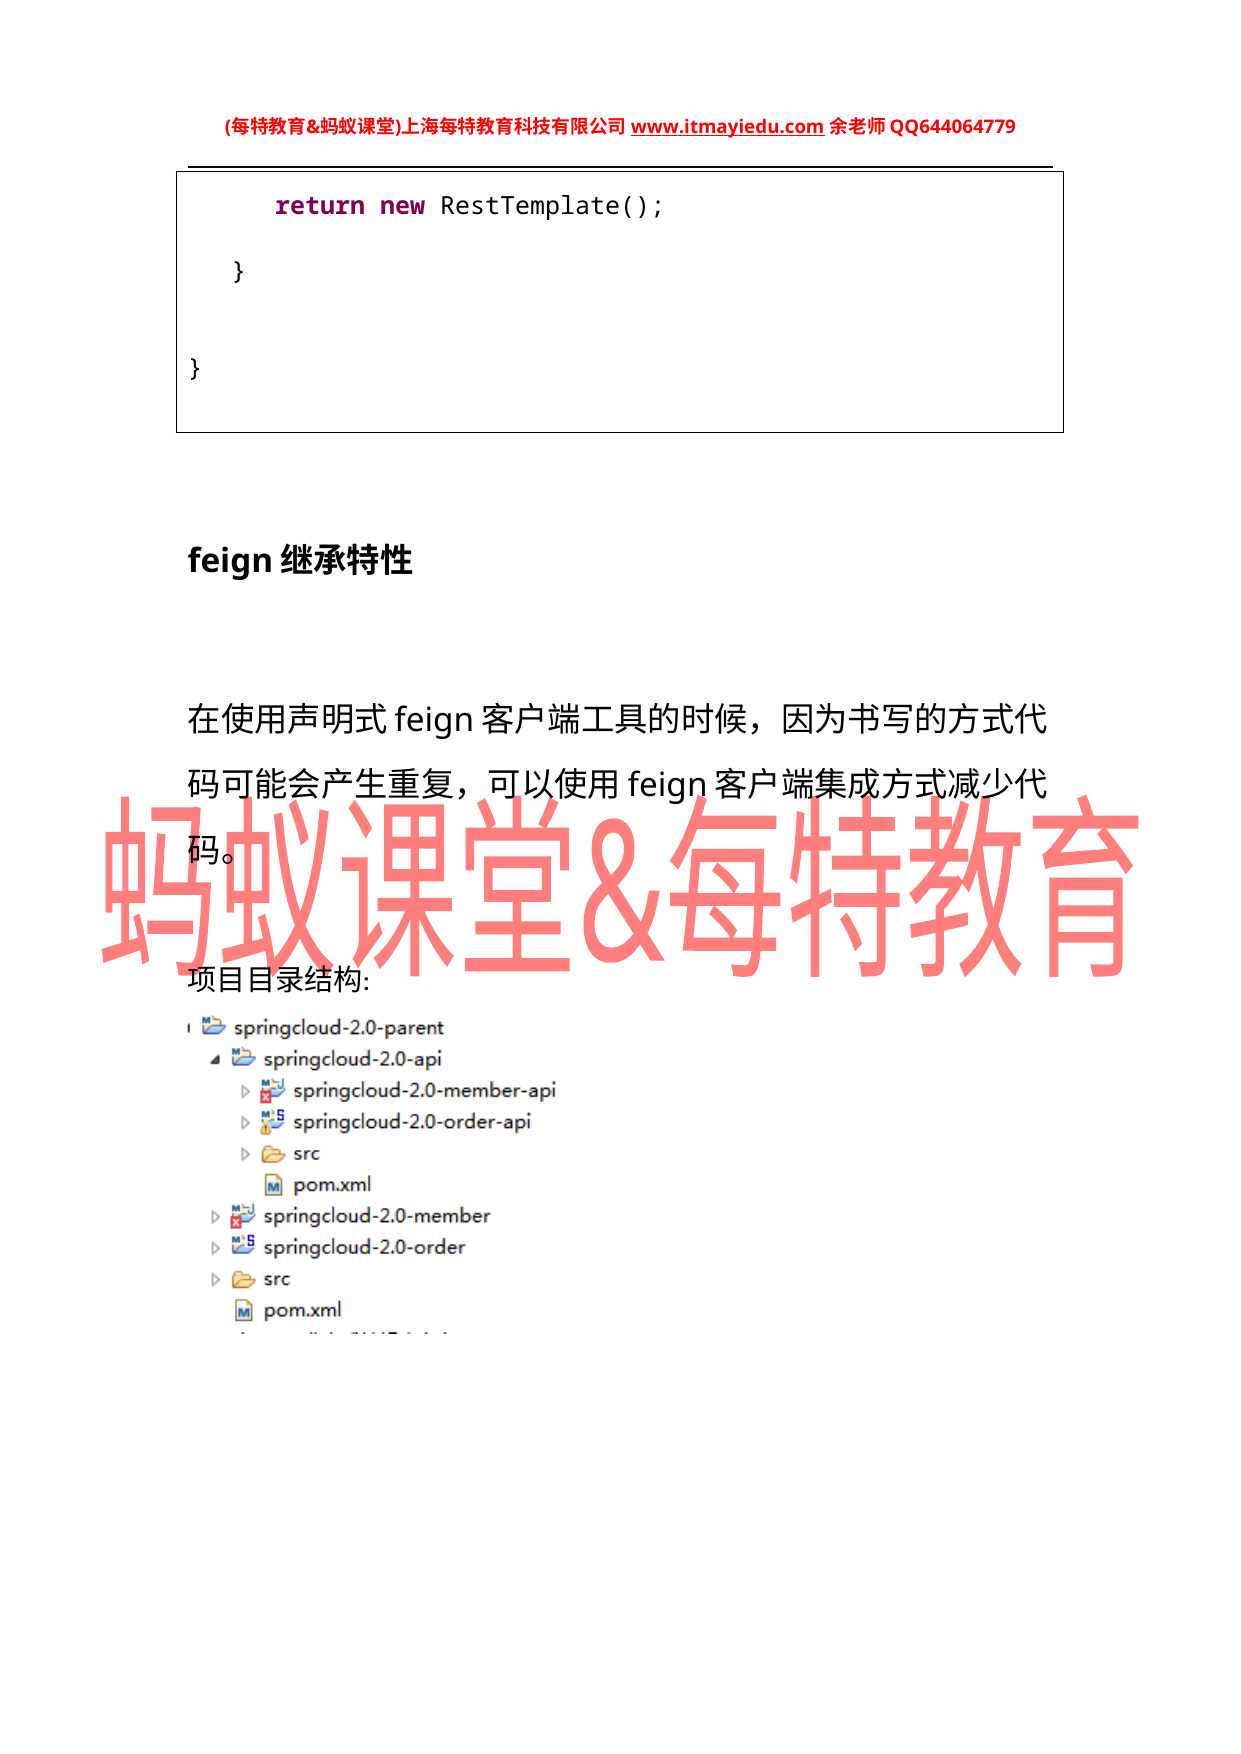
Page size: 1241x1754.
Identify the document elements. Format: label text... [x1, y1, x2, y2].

picture [187, 1011, 677, 1334]
text 项目目录结构: [187, 945, 1053, 1010]
text 在使用声明式feign客户端工具的时候，因为书写的方式代码可能会产生重复，可以使用feign客户端集成方式减少代码。 [187, 685, 1053, 880]
subtitle feign继承特性 [187, 525, 1053, 590]
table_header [177, 172, 1063, 432]
